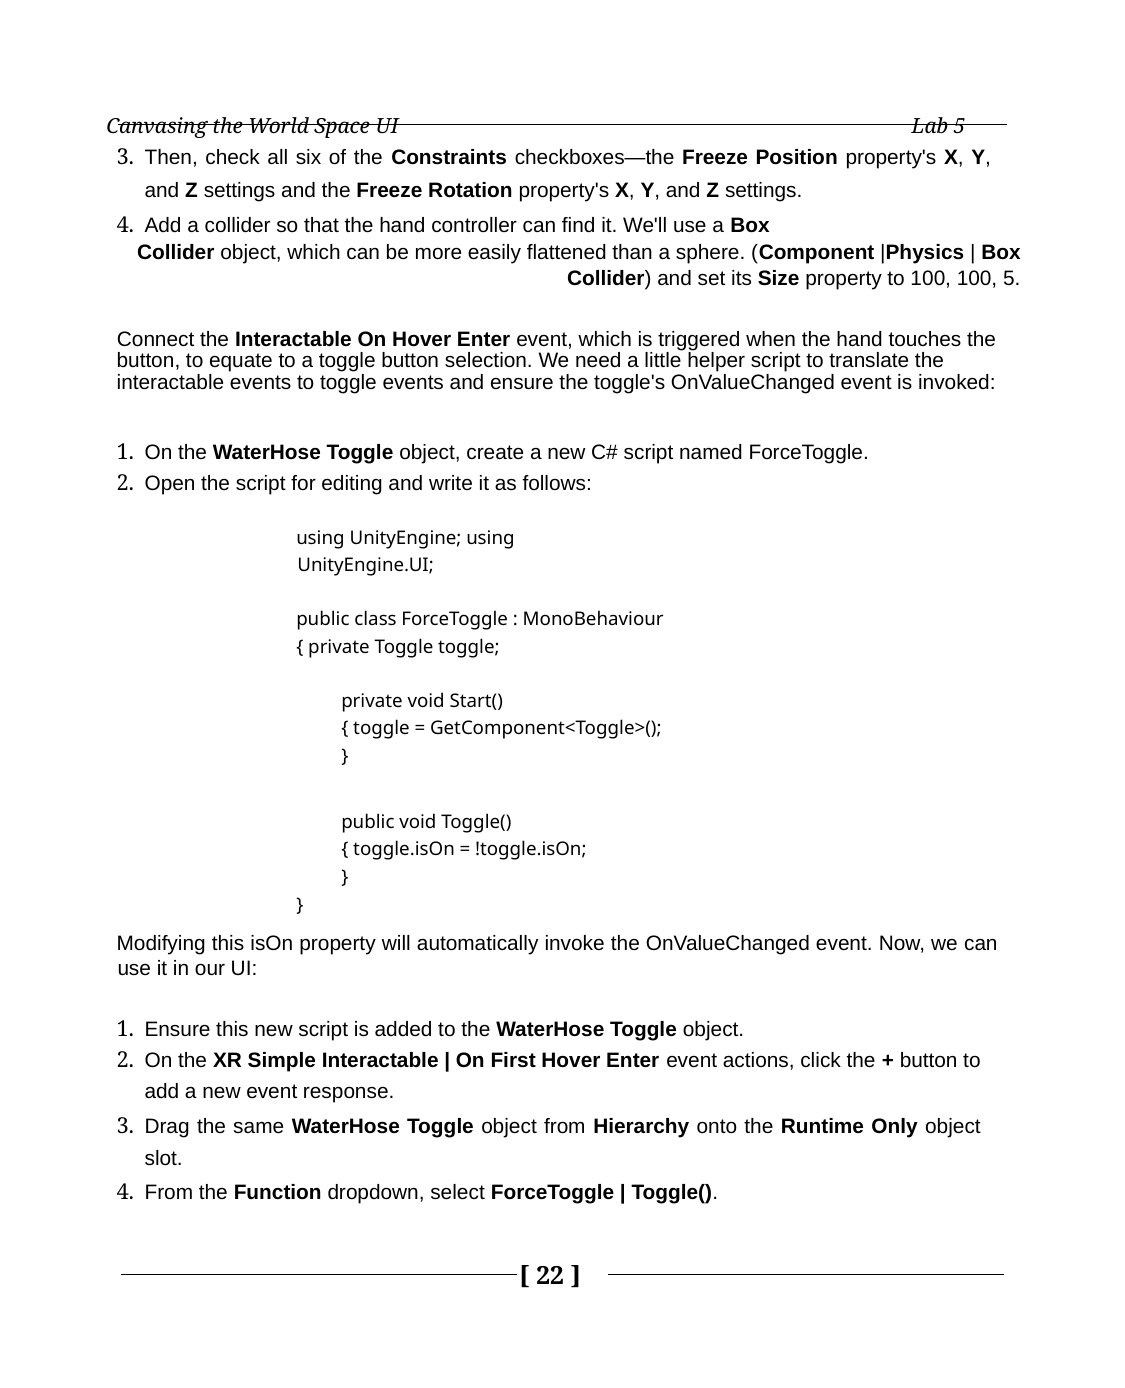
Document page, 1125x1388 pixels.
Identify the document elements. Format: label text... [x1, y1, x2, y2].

text } [341, 863, 840, 889]
list Then, check all six of the Constraints checkboxes—the Freeze Position property's X, Y, and Z settings and the Freeze Rotation property's X, Y, and Z settings. [116, 141, 991, 202]
list On the XR Simple Interactable | On First Hover Enter event actions, click the + button to add a new event response. [116, 1044, 981, 1103]
text public void Toggle() [341, 808, 840, 833]
list Drag the same WaterHose Toggle object from Hierarchy onto the Runtime Only object slot. [116, 1110, 981, 1169]
text } [341, 742, 840, 768]
text using UnityEngine; using UnityEngine.UI; [296, 524, 558, 577]
text private void Start() [341, 687, 840, 712]
list Add a collider so that the hand controller can find it. We'll use a Box [116, 209, 991, 238]
list Ensure this new script is added to the WaterHose Toggle object. [116, 1012, 981, 1042]
list On the WaterHose Toggle object, create a new C# script named ForceToggle. [116, 436, 998, 466]
text { toggle = GetComponent<Toggle>(); [341, 715, 742, 740]
text { private Toggle toggle; [296, 633, 587, 659]
text } [296, 891, 840, 917]
text Collider object, which can be more easily flattened than a sphere. (Component |Physics | Box Collider) and set its Size property to 100, 100, 5. [106, 240, 1020, 290]
text { toggle.isOn = !toggle.isOn; [341, 836, 687, 861]
text public class ForceToggle : MonoBehaviour [296, 605, 840, 631]
list Open the script for editing and write it as follows: [116, 467, 998, 497]
text Connect the Interactable On Hover Enter event, which is triggered when the hand touches the button, to equate to a toggle button selection. We need a little helper script to translate the interactable events to toggle events and ensure the toggle's OnValueChanged event is invoked: [116, 329, 1018, 393]
text Modifying this isOn property will automatically invoke the OnValueChanged event. Now, we can use it in our UI: [116, 931, 998, 980]
list From the Function dropdown, select ForceToggle | Toggle(). [116, 1176, 981, 1206]
